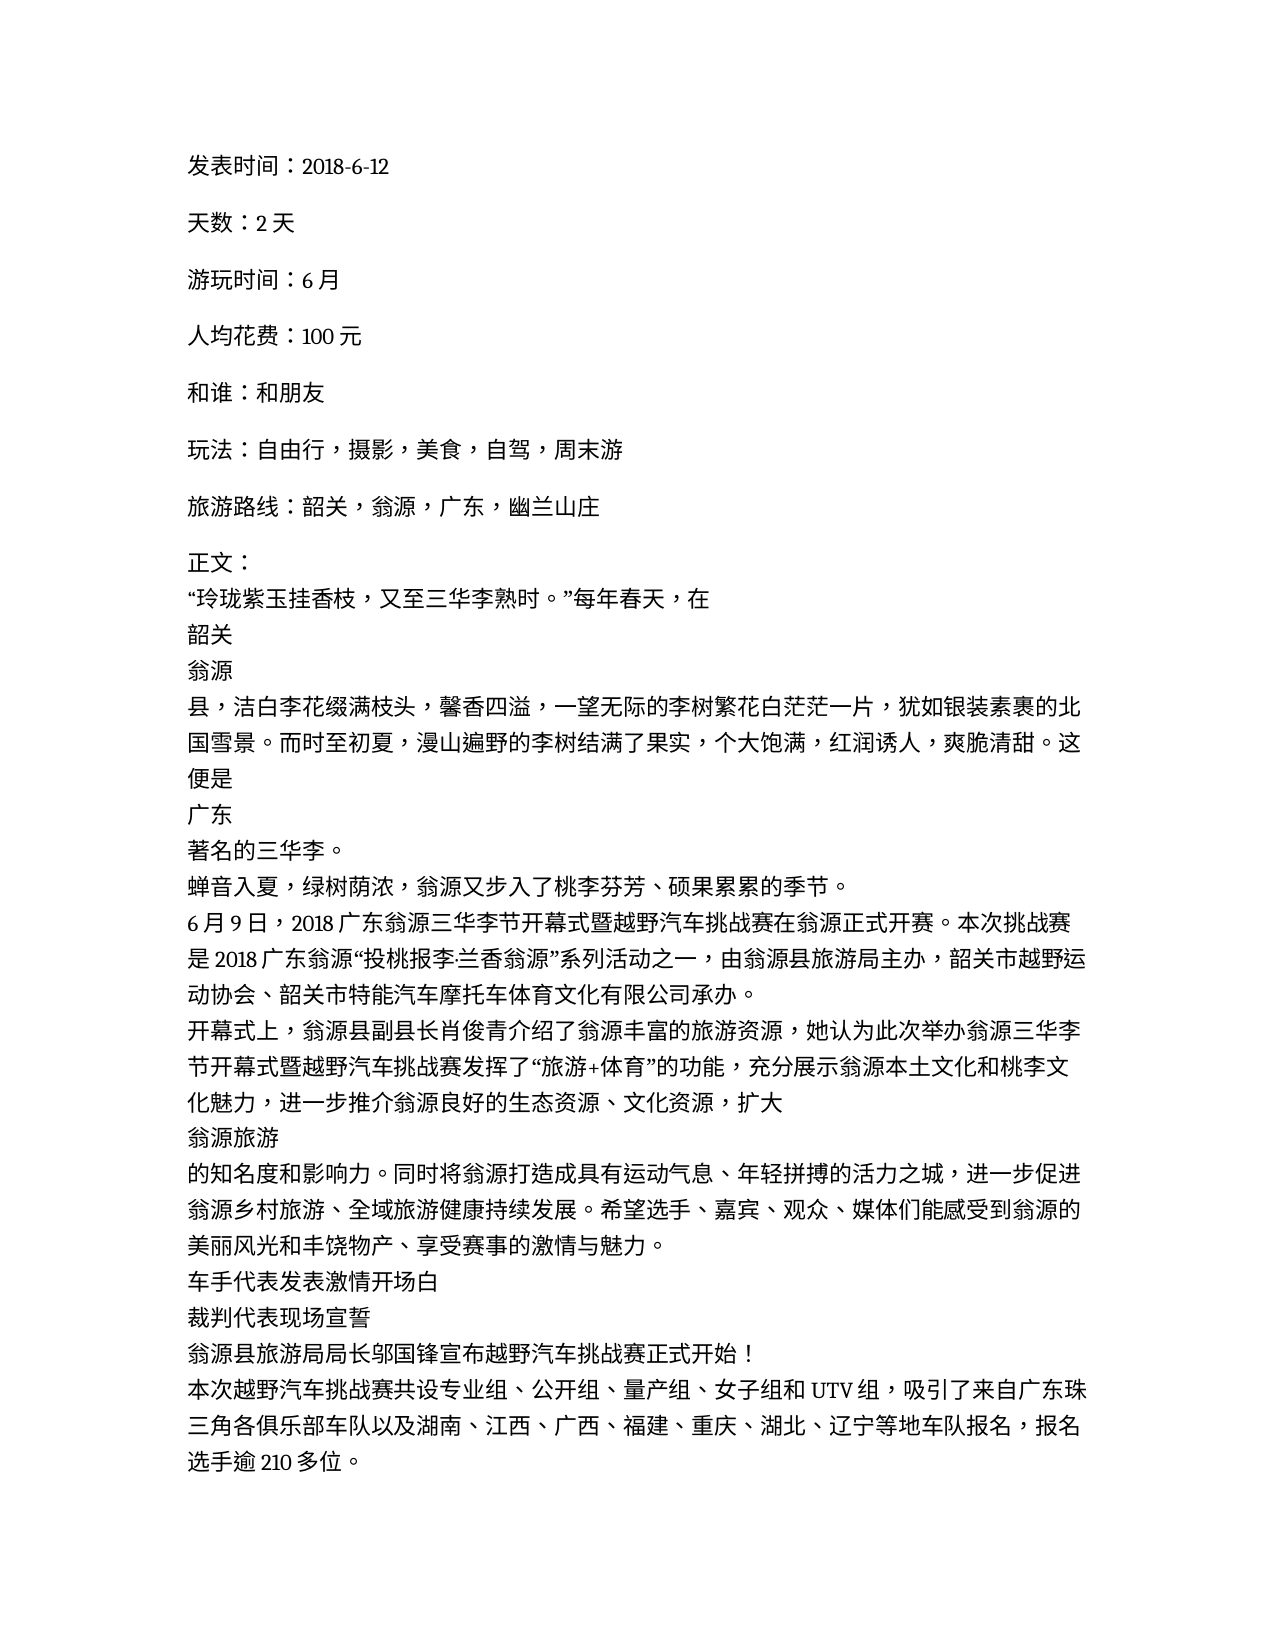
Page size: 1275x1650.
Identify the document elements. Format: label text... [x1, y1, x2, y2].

text 人均花费：100 元 [187, 320, 1087, 352]
text 游玩时间：6 月 [187, 263, 1087, 295]
text 天数：2 天 [187, 207, 1087, 238]
text 和谁：和朋友 [187, 377, 1087, 408]
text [187, 547, 1087, 1477]
text 旅游路线：韶关，翁源，广东，幽兰山庄 [187, 491, 1087, 522]
text 玩法：自由行，摄影，美食，自驾，周末游 [187, 434, 1087, 465]
text 发表时间：2018-6-12 [187, 150, 1087, 181]
